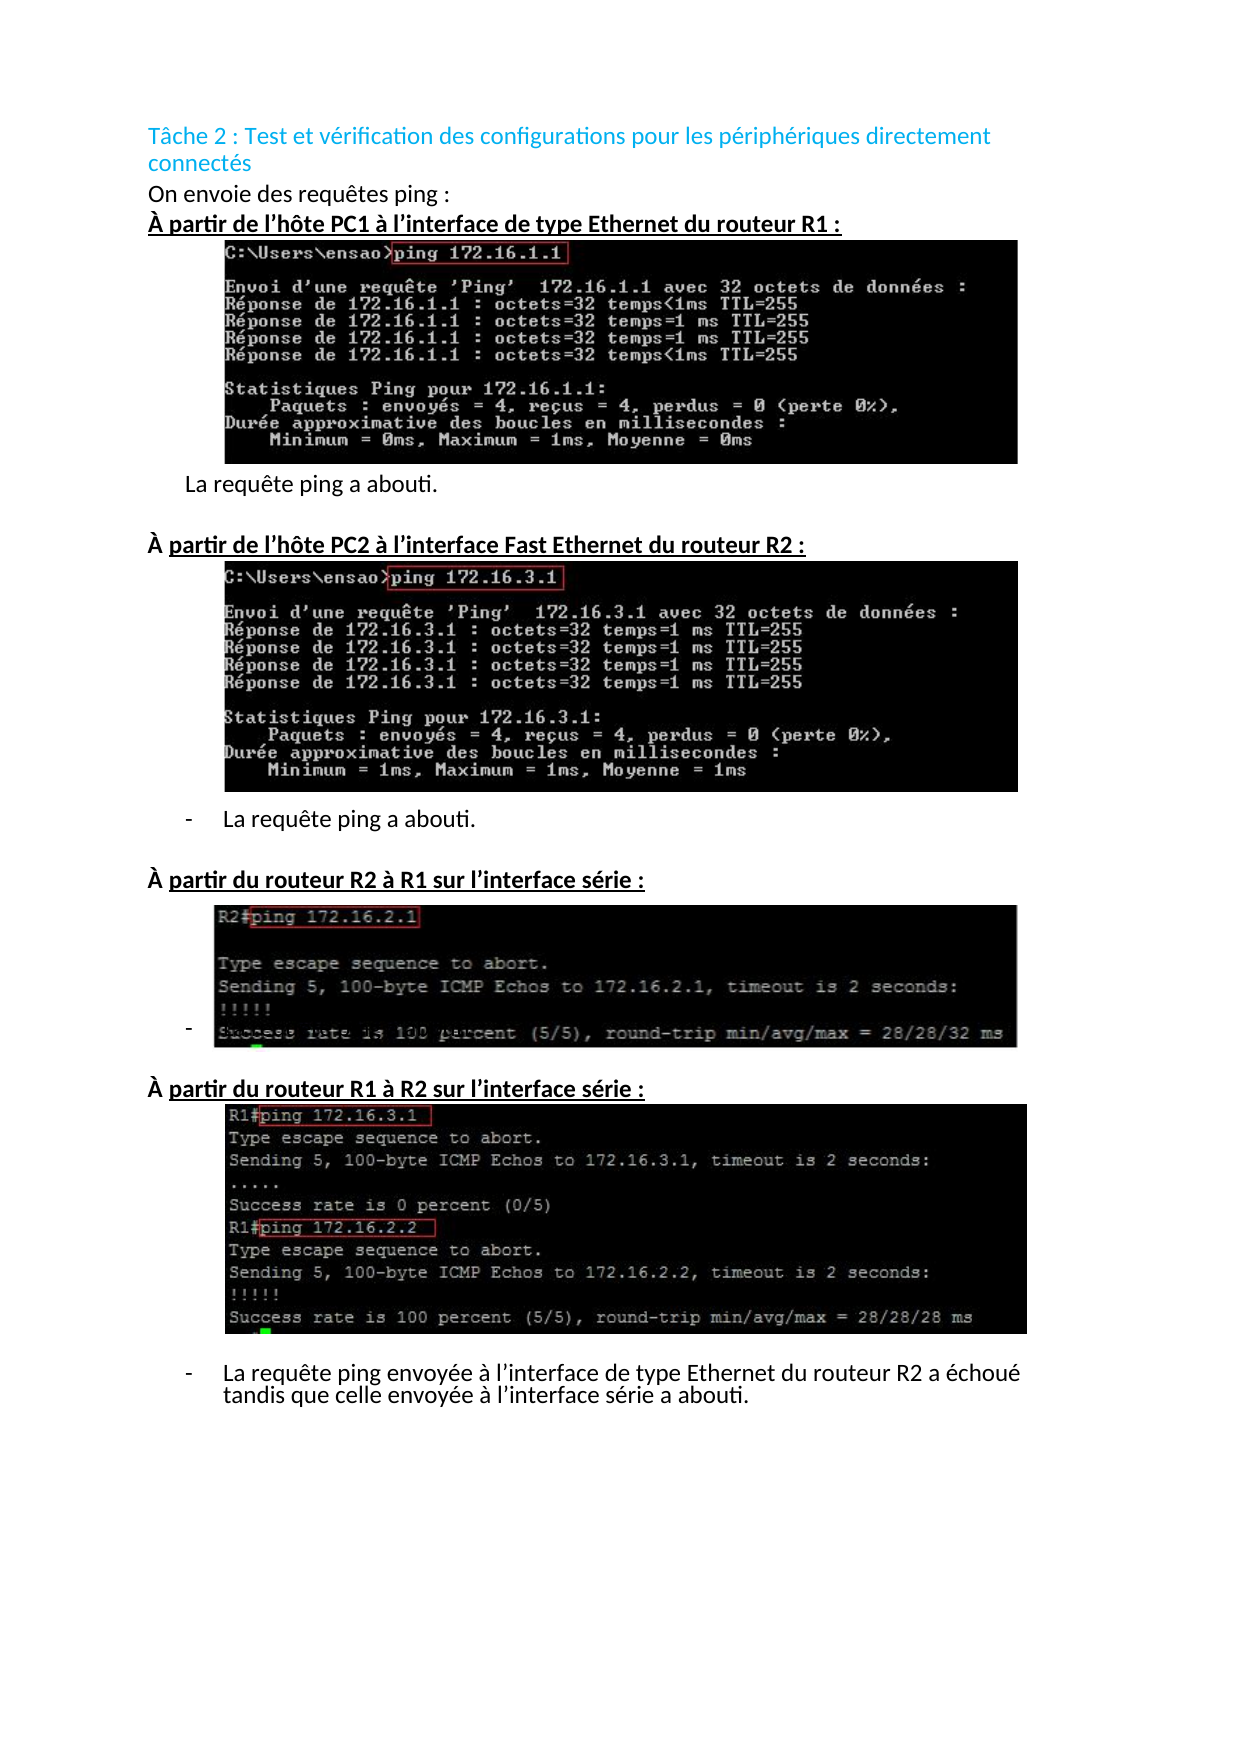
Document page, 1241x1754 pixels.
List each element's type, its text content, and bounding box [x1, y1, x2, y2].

list partir de l’hôte PC2 à l’interface Fast Ethernet du routeur R2 : [147, 529, 1092, 560]
list partir du routeur R1 à R2 sur l’interface série : [147, 1073, 1092, 1103]
picture [225, 1104, 1027, 1334]
text On envoie des requêtes ping : [148, 178, 1092, 208]
list La requête ping a abouti. [185, 1012, 1092, 1042]
text Tâche 2 : Test et vérification des configurations pour les périphériques directement connectés [148, 122, 994, 177]
picture [224, 561, 1018, 792]
list La requête ping envoyée à l’interface de type Ethernet du routeur R2 a échoué tandis que celle envoyée à l’interface série a abouti. [185, 1364, 1087, 1409]
picture [212, 905, 1018, 1012]
list La requête ping a abouti. [185, 803, 1092, 834]
list partir du routeur R2 à R1 sur l’interface série : [147, 864, 1092, 895]
picture [212, 1042, 1018, 1052]
text À partir de l’hôte PC1 à l’interface de type Ethernet du routeur R1 : [148, 208, 1092, 239]
picture [224, 240, 1018, 464]
text La requête ping a abouti. [185, 468, 1092, 499]
